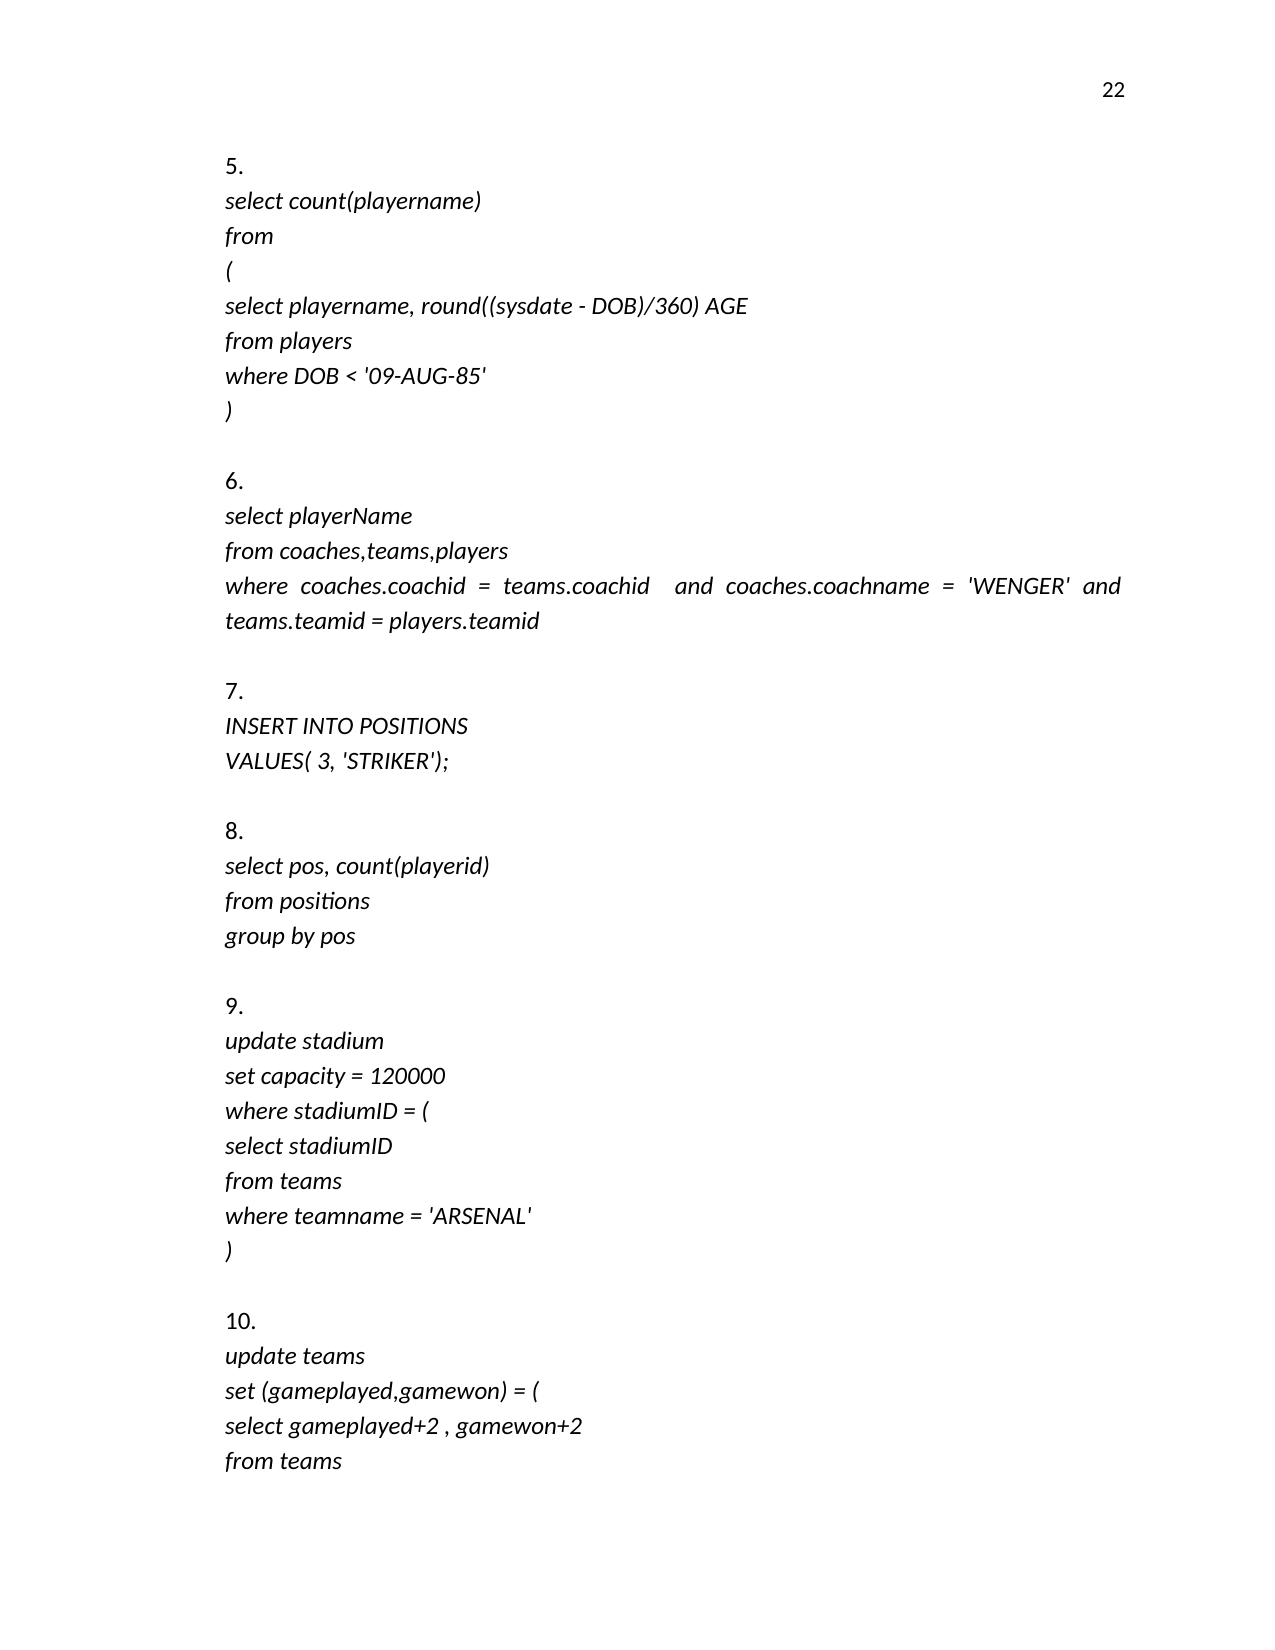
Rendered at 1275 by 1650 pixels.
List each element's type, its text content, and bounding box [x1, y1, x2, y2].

list ) [225, 1235, 1125, 1266]
list select pos, count(playerid) [225, 850, 1125, 881]
list where teamname = 'ARSENAL' [225, 1200, 1125, 1231]
list set (gameplayed,gamewon) = ( [225, 1375, 1125, 1406]
list set capacity = 120000 [225, 1060, 1125, 1091]
list from [225, 220, 1125, 251]
list select count(playername) [225, 185, 1125, 216]
list 5. [225, 150, 1125, 181]
list update teams [225, 1340, 1125, 1371]
list update stadium [225, 1025, 1125, 1056]
list 7. [225, 675, 1125, 706]
list select playerName [225, 500, 1125, 531]
list ( [225, 255, 1125, 286]
list from teams [225, 1165, 1125, 1196]
list from coaches,teams,players [225, 535, 1125, 566]
list where DOB < '09-AUG-85' [225, 360, 1125, 391]
list where coaches.coachid = teams.coachid and coaches.coachname = 'WENGER' and teams.teamid = players.teamid [225, 570, 1125, 636]
list select stadiumID [225, 1130, 1125, 1161]
list from teams [225, 1445, 1125, 1476]
list INSERT INTO POSITIONS [225, 710, 1125, 741]
list select gameplayed+2 , gamewon+2 [225, 1410, 1125, 1441]
list select playername, round((sysdate - DOB)/360) AGE [225, 290, 1125, 321]
list 10. [225, 1305, 1125, 1336]
list where stadiumID = ( [225, 1095, 1125, 1126]
list VALUES( 3, 'STRIKER'); [225, 745, 1125, 776]
list from positions [225, 885, 1125, 916]
list 9. [225, 990, 1125, 1021]
list 8. [225, 815, 1125, 846]
list from players [225, 325, 1125, 356]
list ) [225, 395, 1125, 426]
list group by pos [225, 920, 1125, 951]
list 6. [225, 465, 1125, 496]
